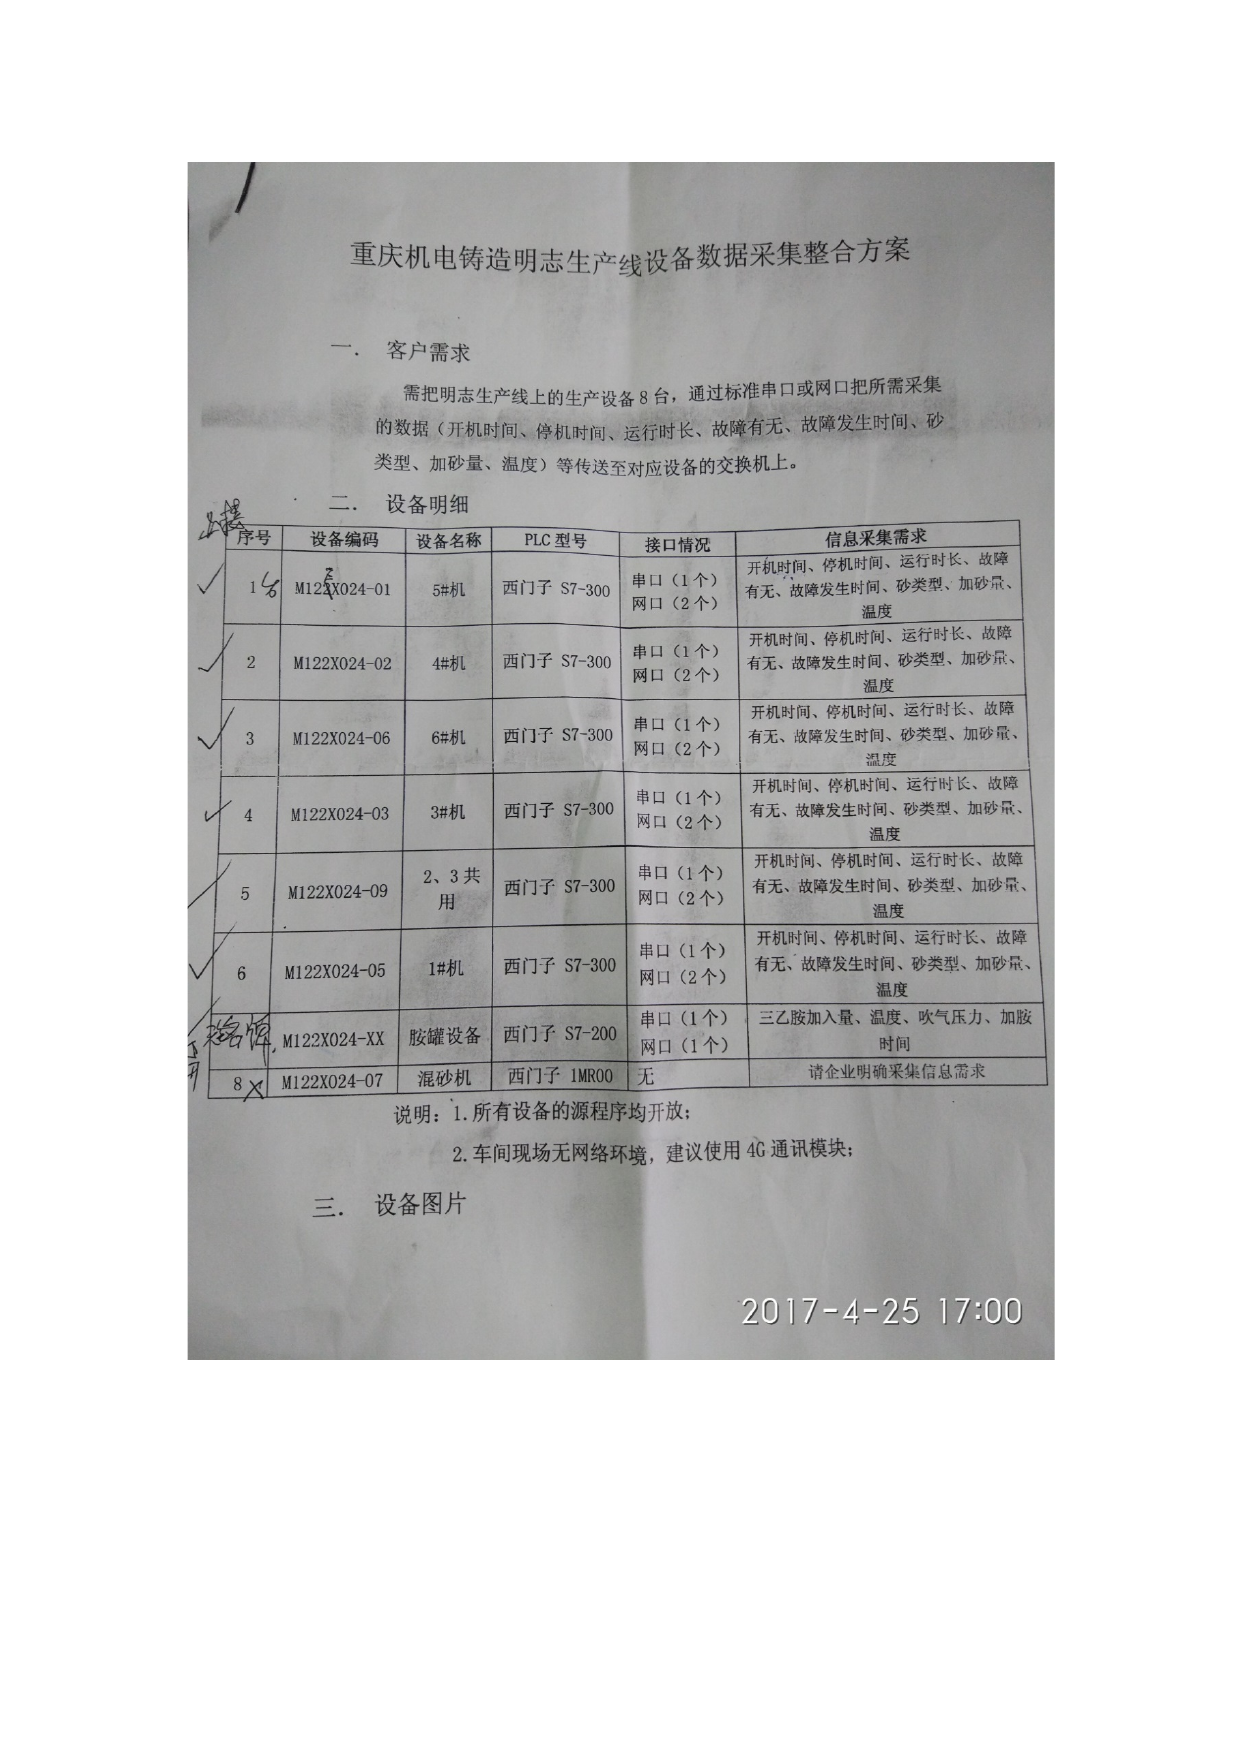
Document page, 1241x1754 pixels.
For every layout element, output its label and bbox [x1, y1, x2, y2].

picture [187, 162, 1055, 1360]
